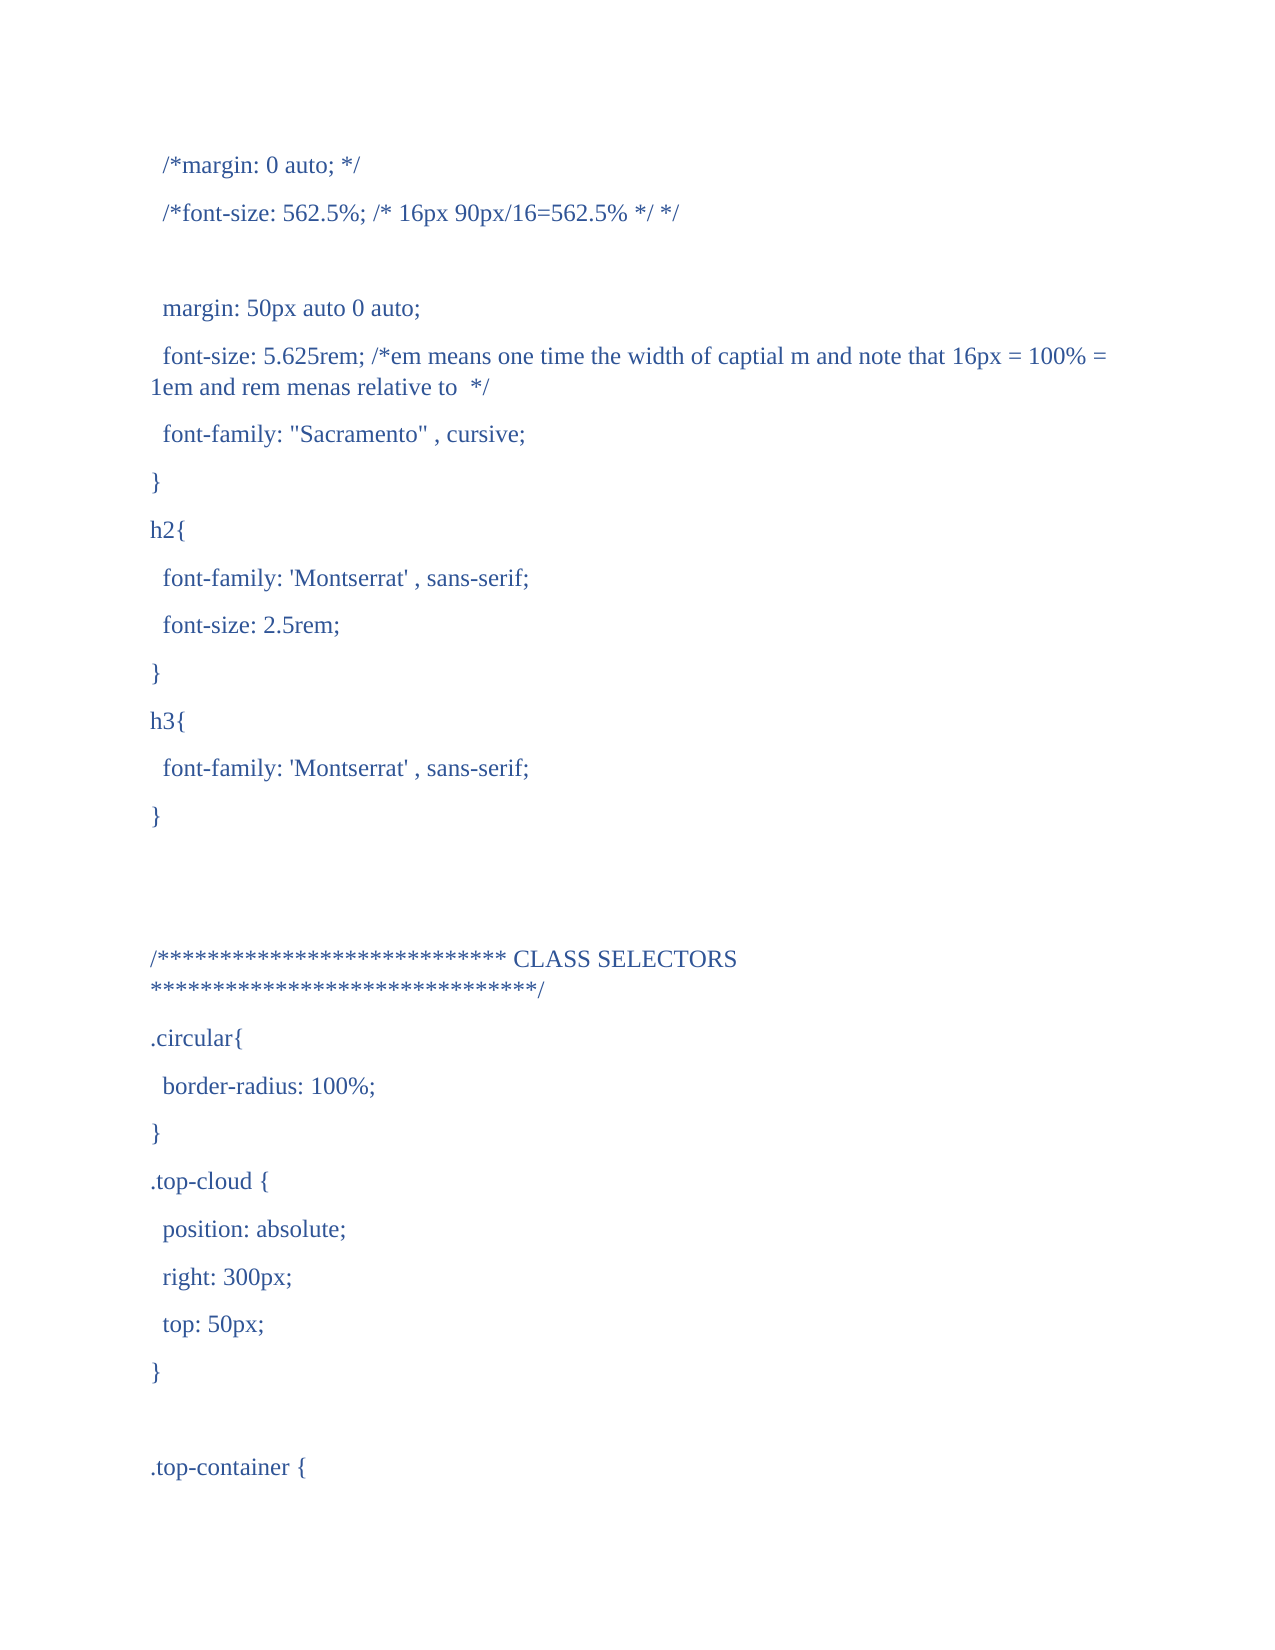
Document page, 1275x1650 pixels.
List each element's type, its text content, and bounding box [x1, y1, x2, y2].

text } [150, 467, 1125, 496]
text font-size: 2.5rem; [150, 610, 1125, 639]
text margin: 50px auto 0 auto; [150, 293, 1125, 322]
text top: 50px; [150, 1309, 1125, 1338]
text font-family: "Sacramento" , cursive; [150, 419, 1125, 448]
text /*margin: 0 auto; */ [150, 150, 1125, 179]
text } [150, 658, 1125, 687]
text font-size: 5.625rem; /*em means one time the width of captial m and note that 16px = 100% = 1em and rem menas relative to */ [150, 341, 1125, 401]
text .top-cloud { [150, 1166, 1125, 1195]
text right: 300px; [150, 1262, 1125, 1290]
text h3{ [150, 706, 1125, 734]
text } [150, 1357, 1125, 1386]
text } [150, 1118, 1125, 1147]
text /*font-size: 562.5%; /* 16px 90px/16=562.5% */ */ [150, 198, 1125, 226]
text .circular{ [150, 1023, 1125, 1052]
text h2{ [150, 515, 1125, 544]
text position: absolute; [150, 1214, 1125, 1243]
text border-radius: 100%; [150, 1071, 1125, 1099]
text font-family: 'Montserrat' , sans-serif; [150, 753, 1125, 782]
text /**************************** CLASS SELECTORS *******************************/ [150, 944, 1125, 1004]
text } [150, 801, 1125, 830]
text font-family: 'Montserrat' , sans-serif; [150, 563, 1125, 591]
text .top-container { [150, 1452, 1125, 1481]
